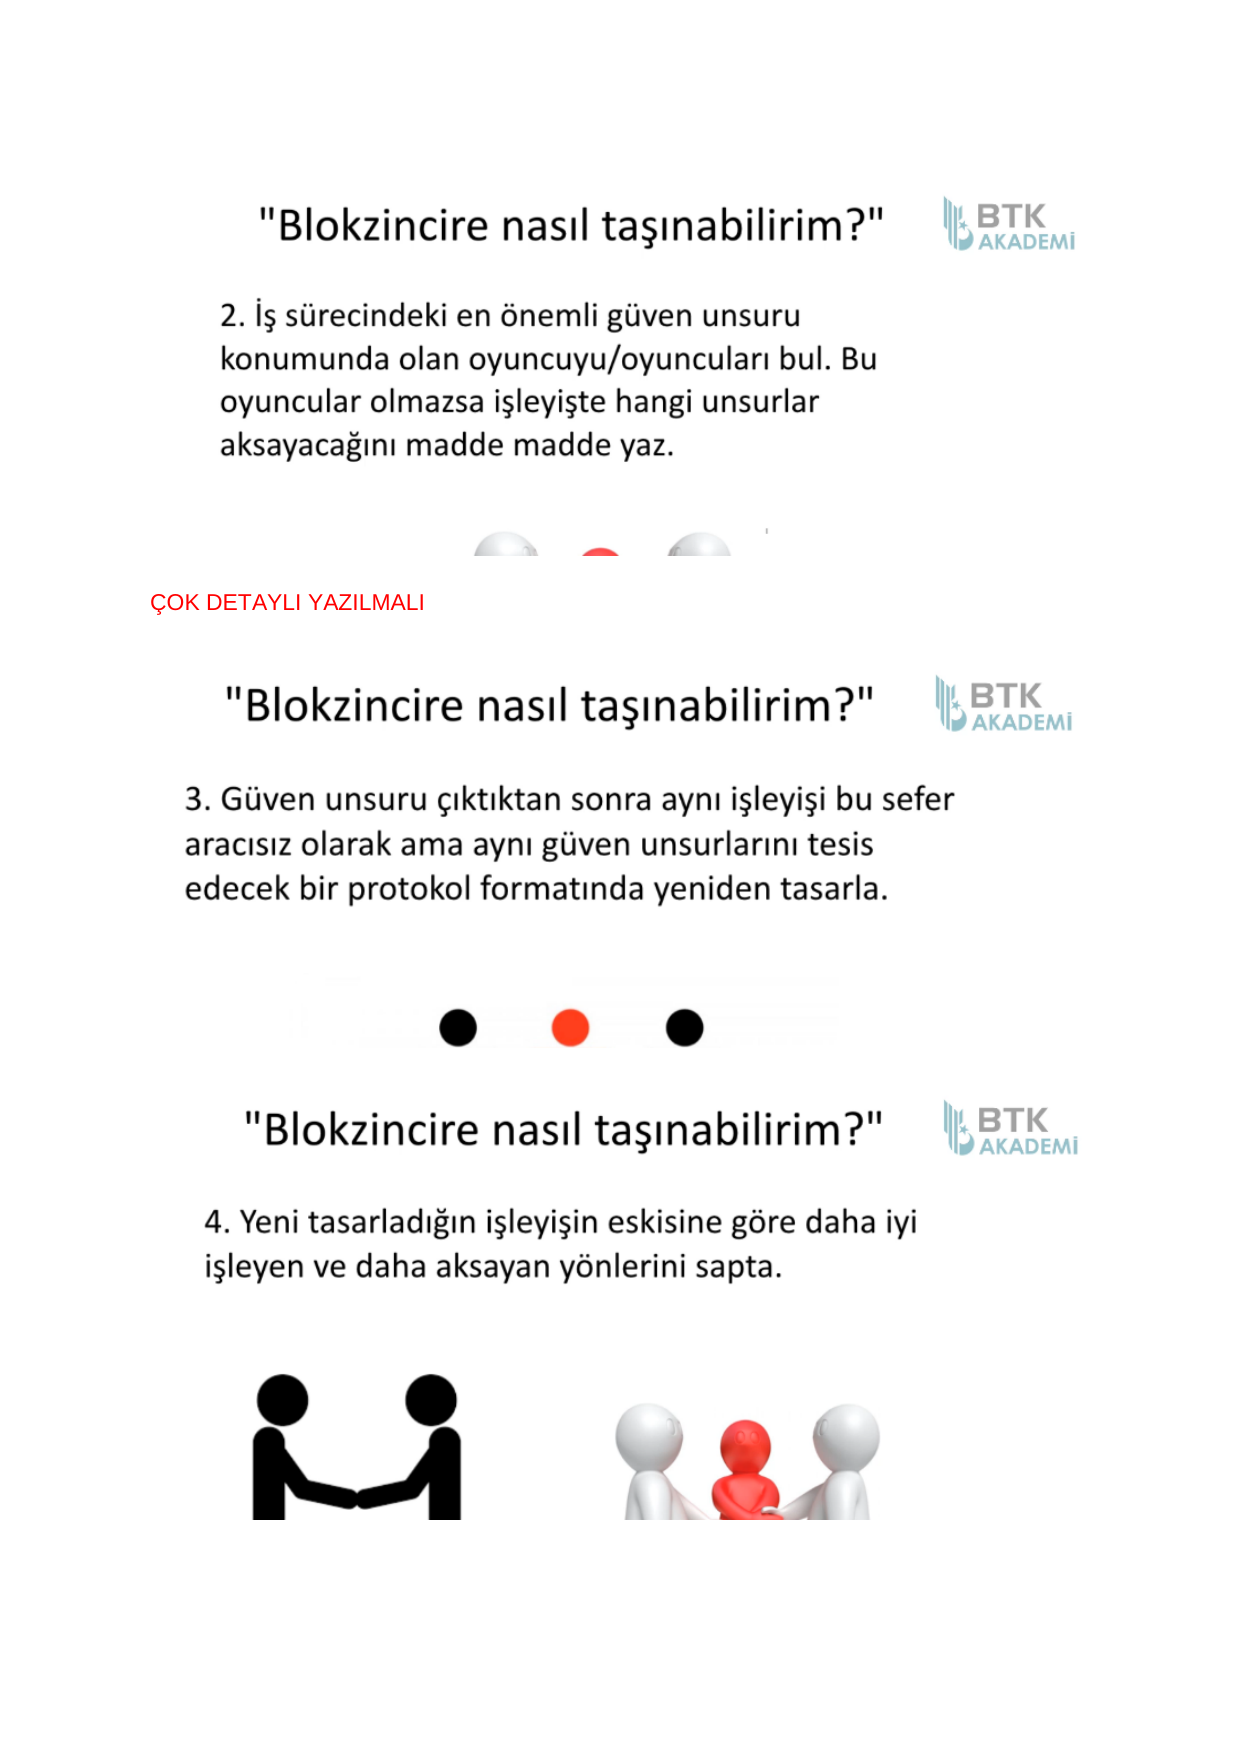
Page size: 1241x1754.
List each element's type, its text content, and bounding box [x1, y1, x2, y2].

text ÇOK DETAYLI YAZILMALI [150, 589, 1090, 616]
picture [150, 649, 1091, 1048]
picture [150, 1081, 1091, 1520]
picture [150, 180, 1091, 556]
